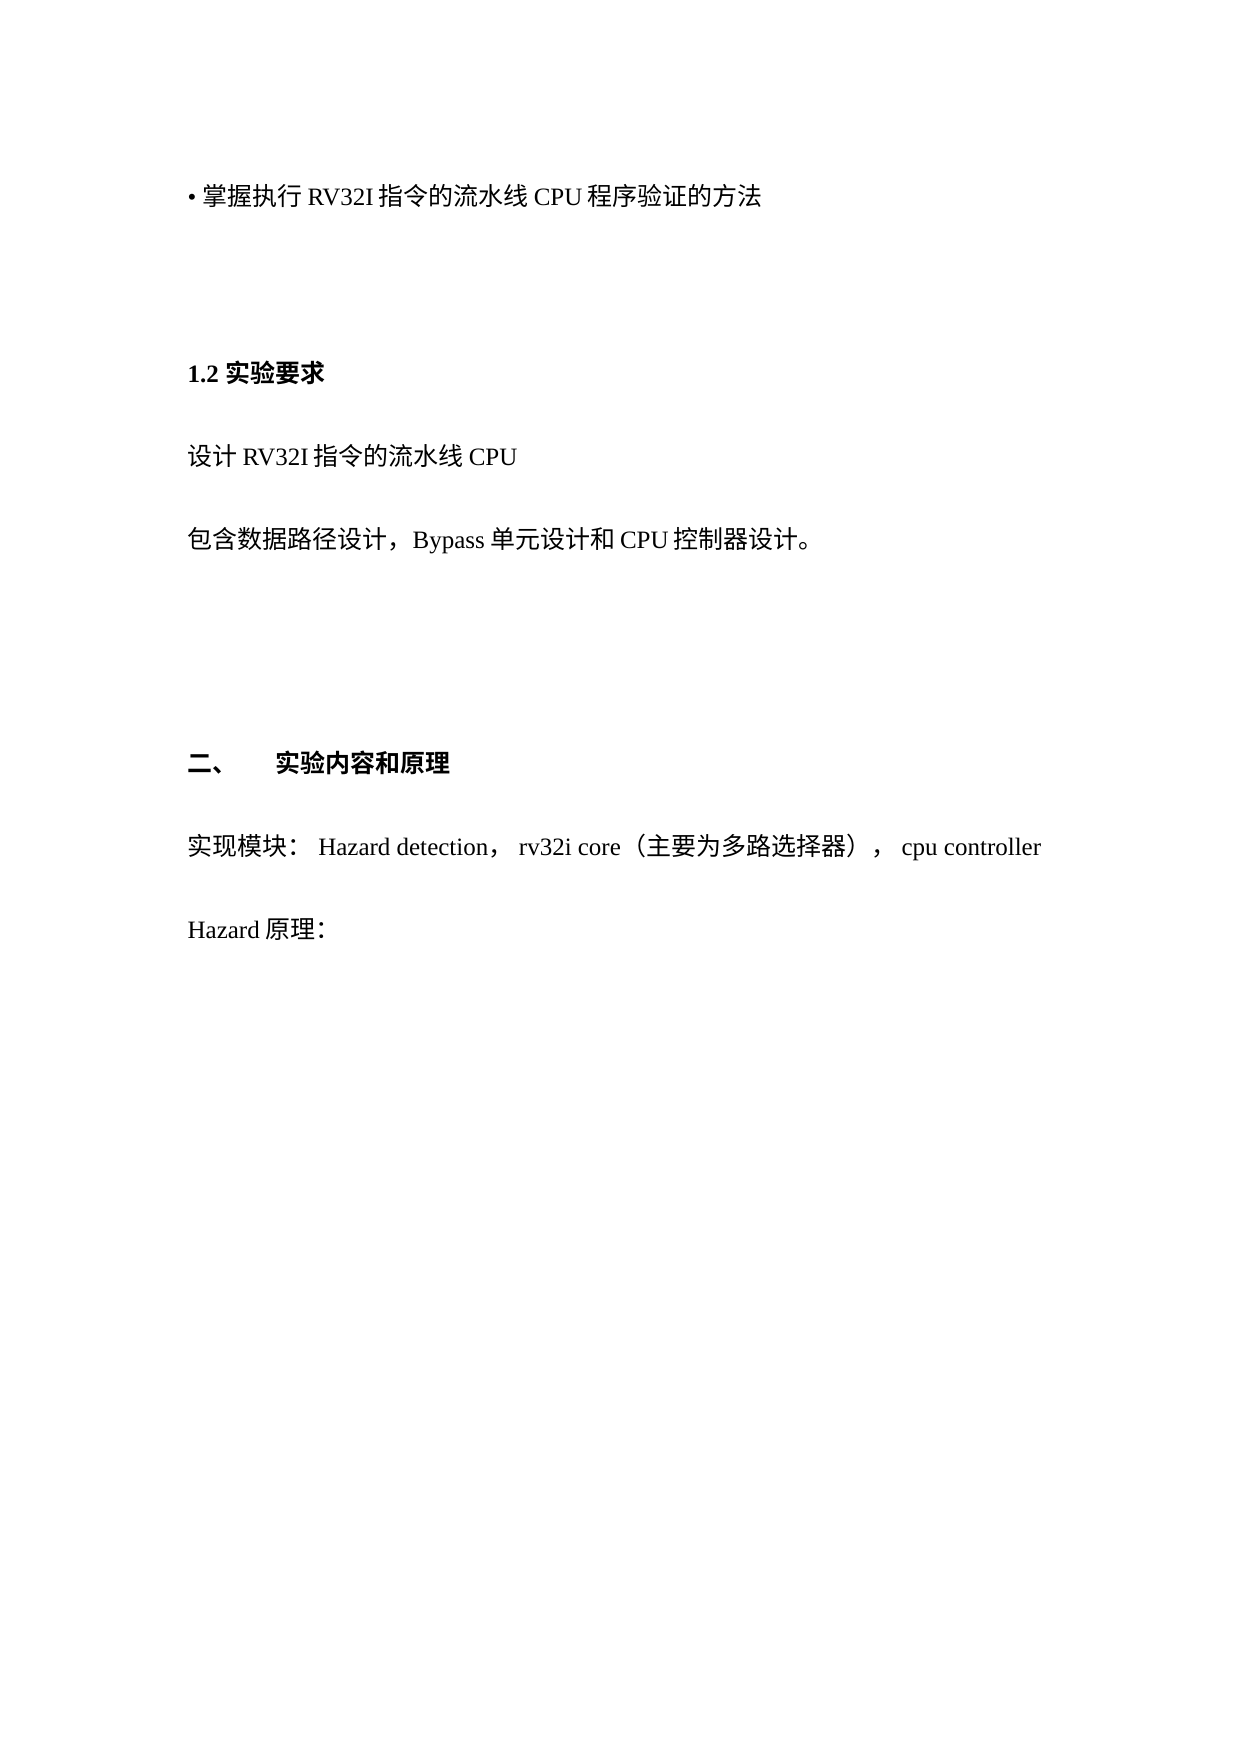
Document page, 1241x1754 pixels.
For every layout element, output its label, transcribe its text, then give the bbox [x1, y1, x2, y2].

list 实验内容和原理 [187, 729, 1053, 794]
list Hazard原理： [187, 895, 1053, 960]
list 实验要求 [187, 339, 1053, 404]
list 包含数据路径设计，Bypass单元设计和CPU控制器设计。 [187, 505, 1053, 570]
list 实现模块： Hazard detection， rv32i core（主要为多路选择器）， cpu controller [187, 812, 1053, 877]
list • 掌握执行RV32I指令的流水线CPU程序验证的方法 [187, 162, 1053, 227]
list 设计RV32I指令的流水线CPU [187, 422, 1053, 487]
